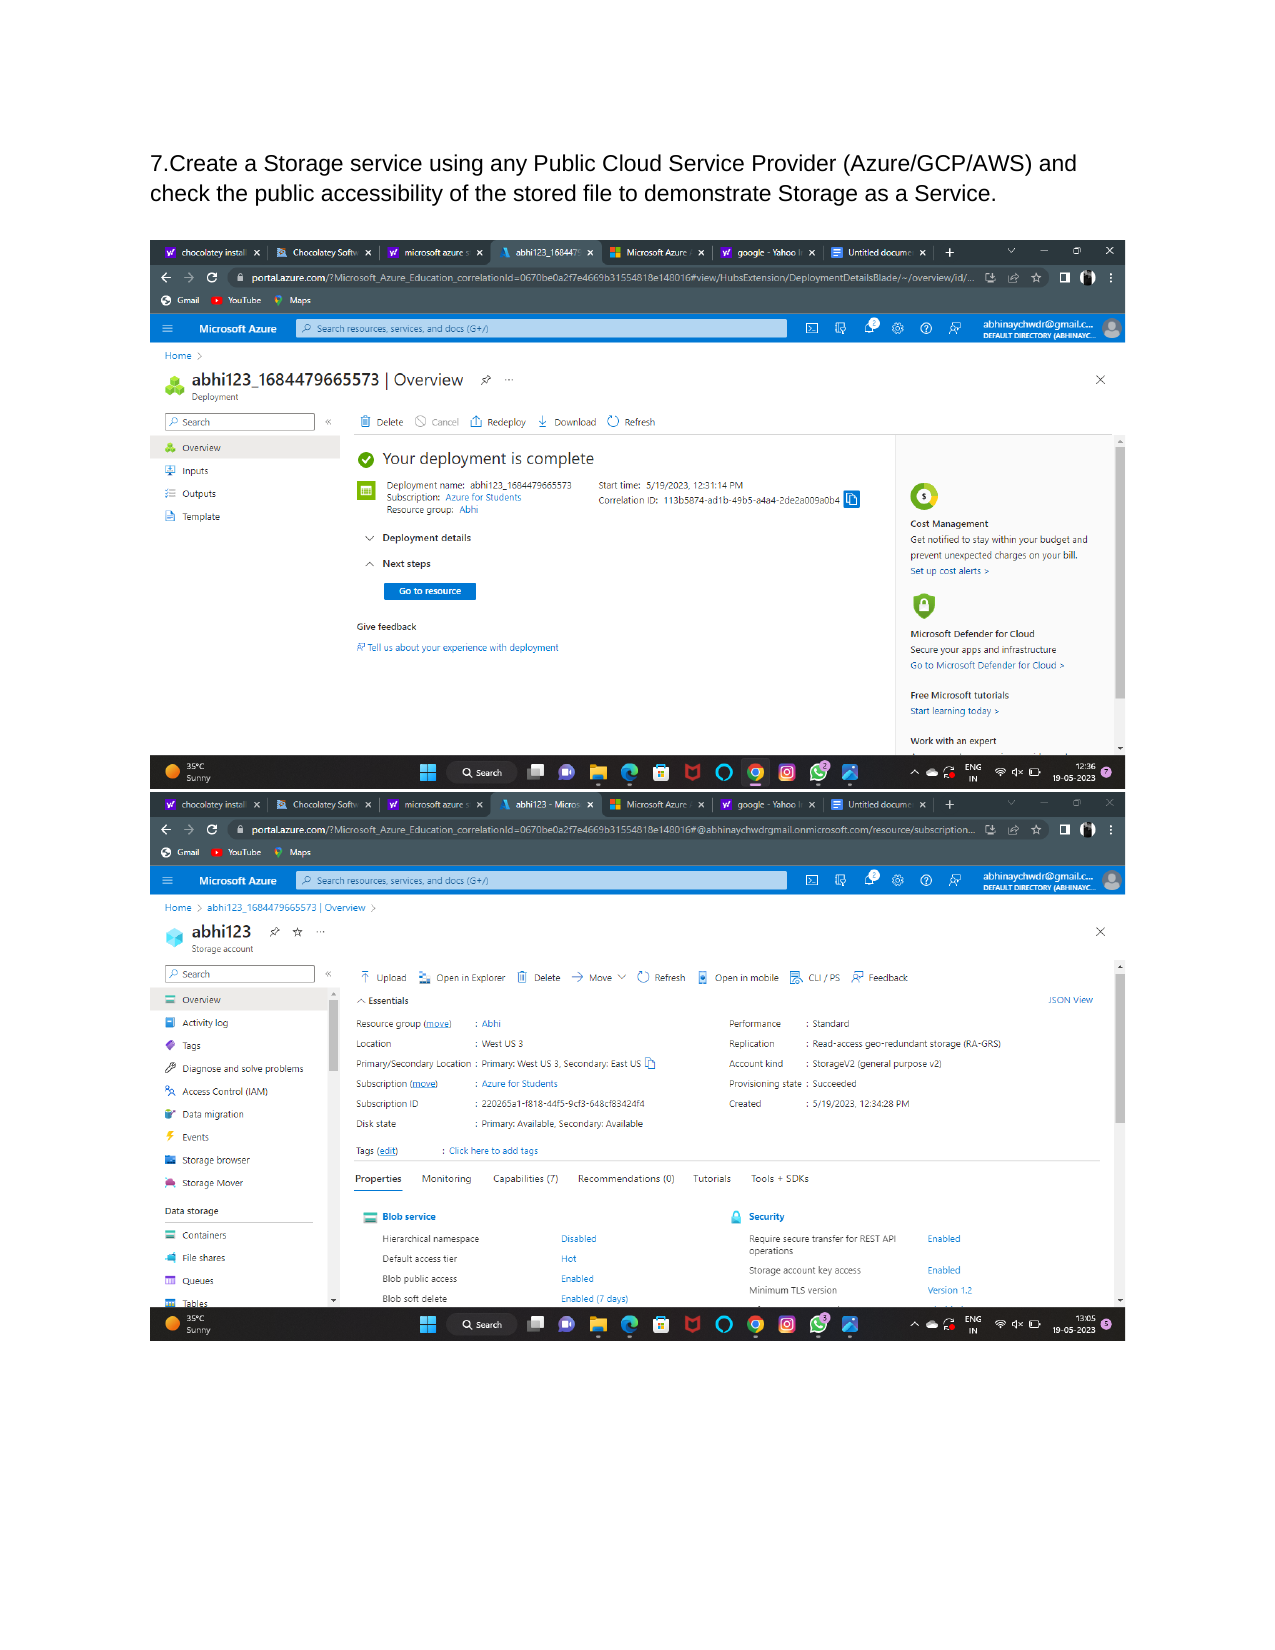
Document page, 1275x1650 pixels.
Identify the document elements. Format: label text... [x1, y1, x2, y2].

picture [150, 792, 1125, 1341]
picture [150, 240, 1125, 789]
text 7.Create a Storage service using any Public Cloud Service Provider (Azure/GCP/AWS) and check the public accessibility of the stored file to demonstrate Storage as a Service. [150, 150, 1125, 207]
